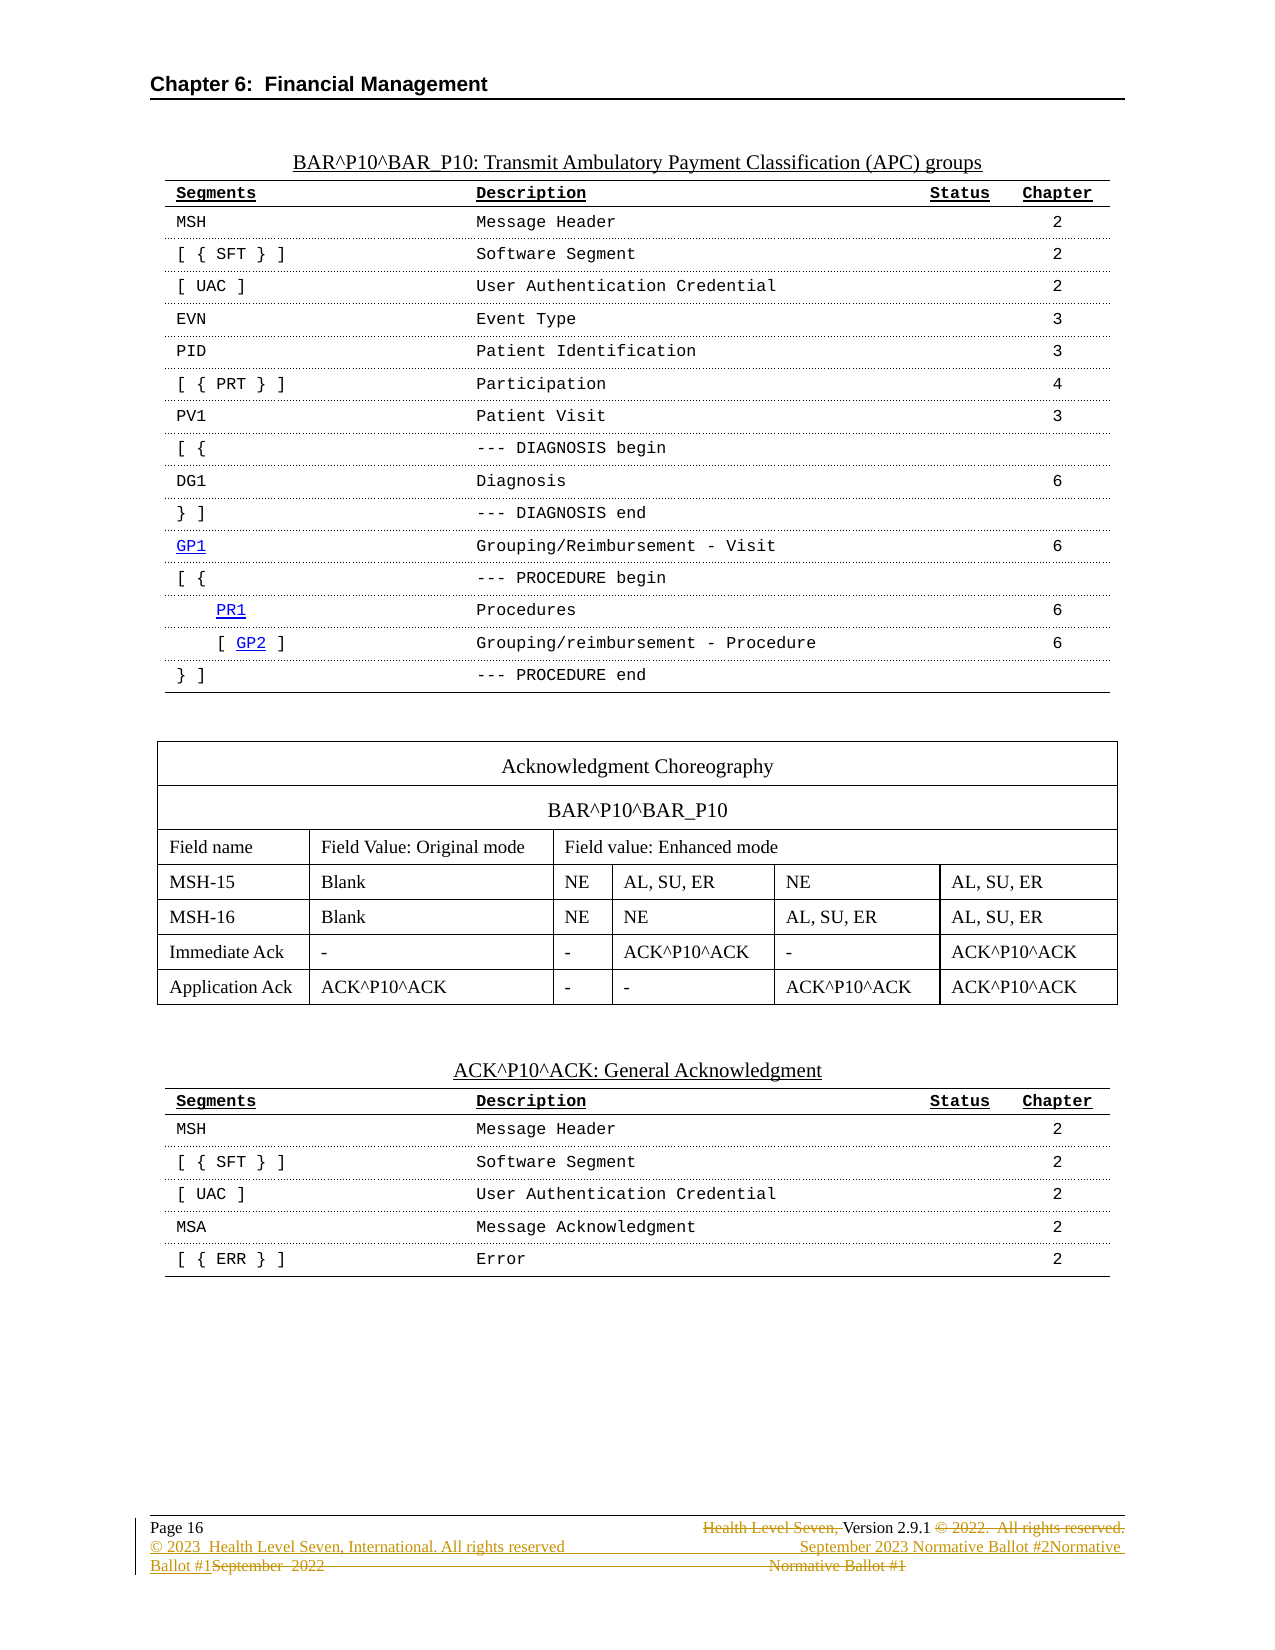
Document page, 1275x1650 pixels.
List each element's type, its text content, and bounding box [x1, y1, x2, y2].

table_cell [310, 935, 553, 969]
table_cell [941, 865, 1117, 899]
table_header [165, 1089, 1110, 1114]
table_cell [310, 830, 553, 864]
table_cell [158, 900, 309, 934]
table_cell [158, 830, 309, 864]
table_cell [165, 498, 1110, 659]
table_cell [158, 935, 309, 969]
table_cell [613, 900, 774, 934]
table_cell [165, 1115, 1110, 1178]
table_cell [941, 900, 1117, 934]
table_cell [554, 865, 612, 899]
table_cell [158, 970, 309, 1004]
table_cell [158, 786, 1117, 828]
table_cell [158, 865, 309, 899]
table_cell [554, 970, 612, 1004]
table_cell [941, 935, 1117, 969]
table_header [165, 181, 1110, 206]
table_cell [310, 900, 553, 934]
text BAR^P10^BAR_P10: Transmit Ambulatory Payment Classification (APC) groups [150, 150, 1125, 174]
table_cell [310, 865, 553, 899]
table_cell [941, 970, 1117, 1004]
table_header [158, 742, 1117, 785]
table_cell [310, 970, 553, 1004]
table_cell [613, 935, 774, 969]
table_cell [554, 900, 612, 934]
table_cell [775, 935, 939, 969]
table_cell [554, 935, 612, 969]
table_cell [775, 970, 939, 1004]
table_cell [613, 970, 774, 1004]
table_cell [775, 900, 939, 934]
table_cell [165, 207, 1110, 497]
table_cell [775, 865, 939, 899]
text ACK^P10^ACK: General Acknowledgment [150, 1058, 1125, 1082]
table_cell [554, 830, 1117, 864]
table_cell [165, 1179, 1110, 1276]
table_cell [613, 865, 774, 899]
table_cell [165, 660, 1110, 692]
